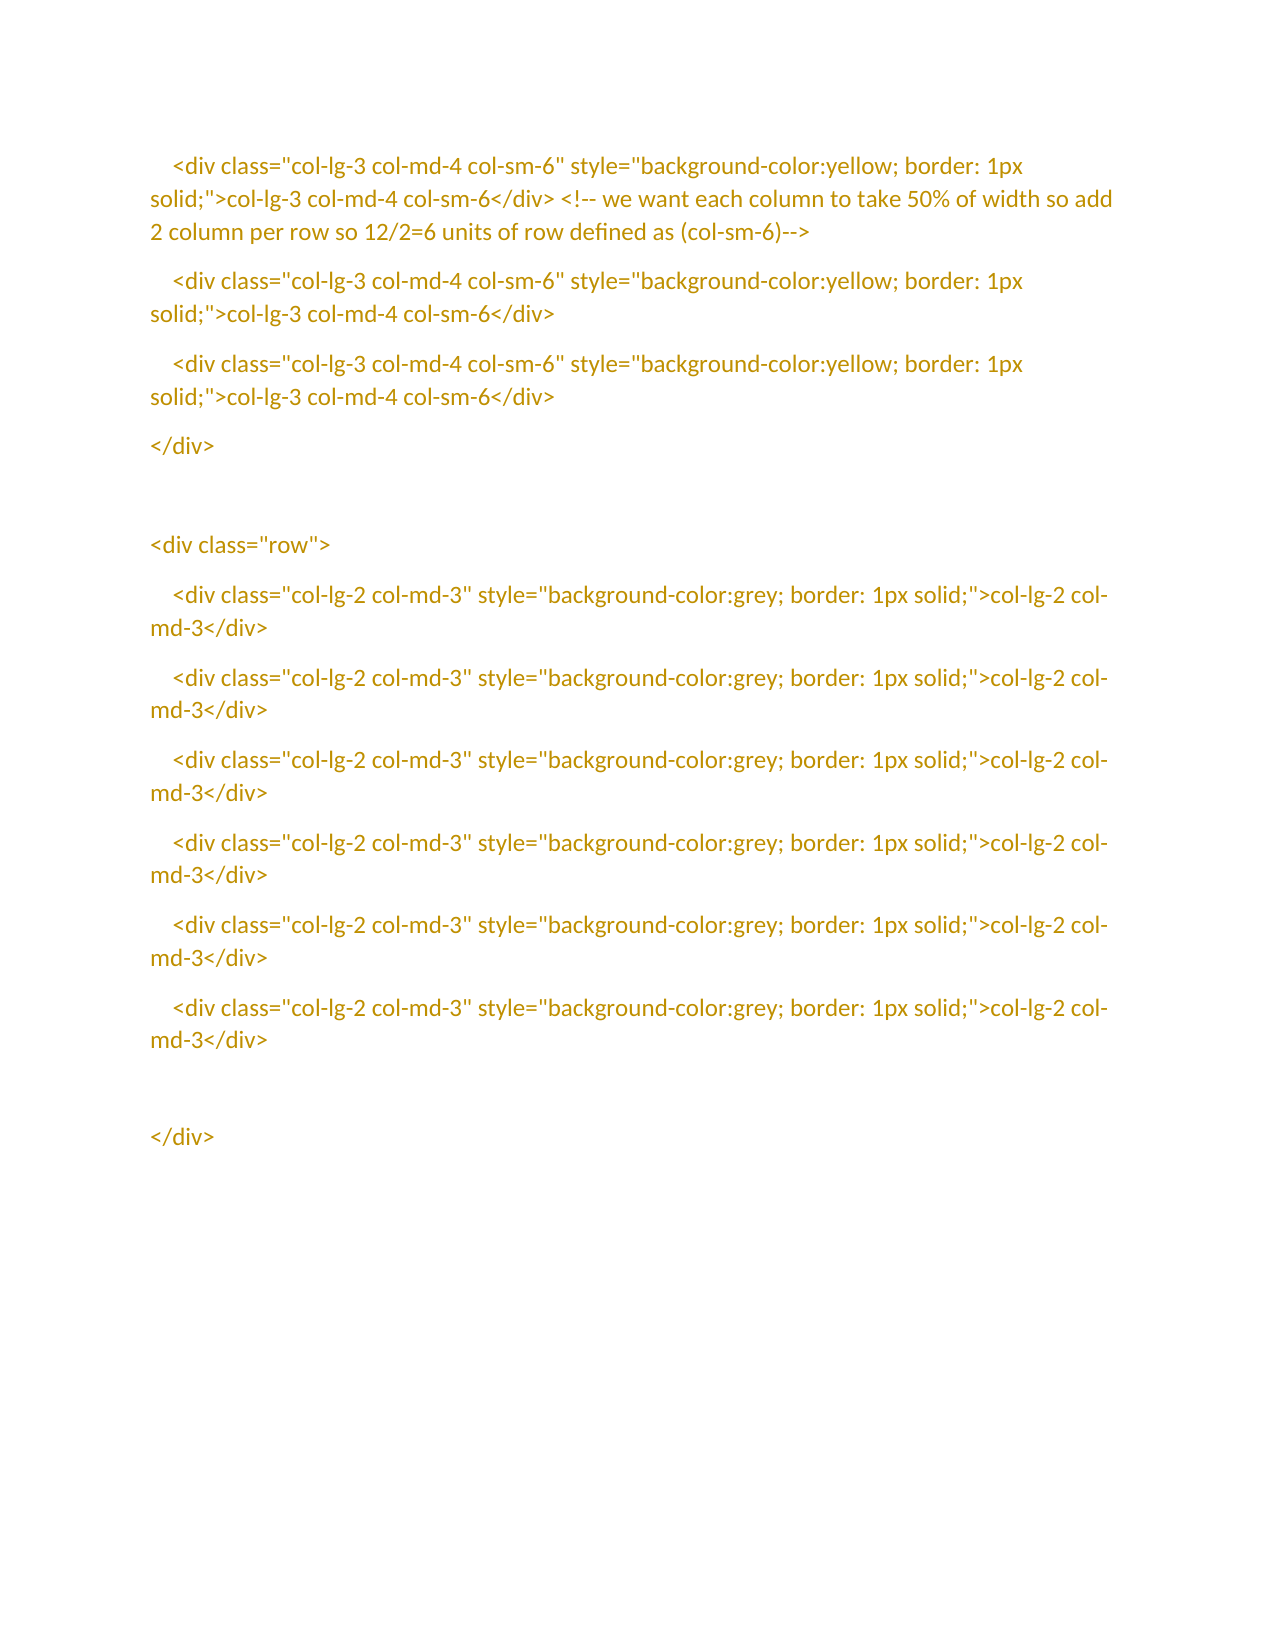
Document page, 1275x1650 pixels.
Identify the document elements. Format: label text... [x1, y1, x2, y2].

text <div class="col-lg-2 col-md-3" style="background-color:grey; border: 1px solid;">col-lg-2 col-md-3</div> [150, 909, 1125, 973]
text <div class="col-lg-2 col-md-3" style="background-color:grey; border: 1px solid;">col-lg-2 col-md-3</div> [150, 579, 1125, 643]
text <div class="col-lg-3 col-md-4 col-sm-6" style="background-color:yellow; border: 1px solid;">col-lg-3 col-md-4 col-sm-6</div> <!-- we want each column to take 50% of width so add 2 column per row so 12/2=6 units of row defined as (col-sm-6)--> [150, 150, 1125, 246]
text <div class="col-lg-2 col-md-3" style="background-color:grey; border: 1px solid;">col-lg-2 col-md-3</div> [150, 992, 1125, 1055]
text <div class="col-lg-3 col-md-4 col-sm-6" style="background-color:yellow; border: 1px solid;">col-lg-3 col-md-4 col-sm-6</div> [150, 348, 1125, 411]
text <div class="col-lg-2 col-md-3" style="background-color:grey; border: 1px solid;">col-lg-2 col-md-3</div> [150, 662, 1125, 725]
text <div class="col-lg-2 col-md-3" style="background-color:grey; border: 1px solid;">col-lg-2 col-md-3</div> [150, 744, 1125, 808]
text <div class="col-lg-3 col-md-4 col-sm-6" style="background-color:yellow; border: 1px solid;">col-lg-3 col-md-4 col-sm-6</div> [150, 265, 1125, 329]
text </div> [150, 1121, 1125, 1152]
text <div class="row"> [150, 529, 1125, 560]
text </div> [150, 430, 1125, 461]
text <div class="col-lg-2 col-md-3" style="background-color:grey; border: 1px solid;">col-lg-2 col-md-3</div> [150, 827, 1125, 890]
